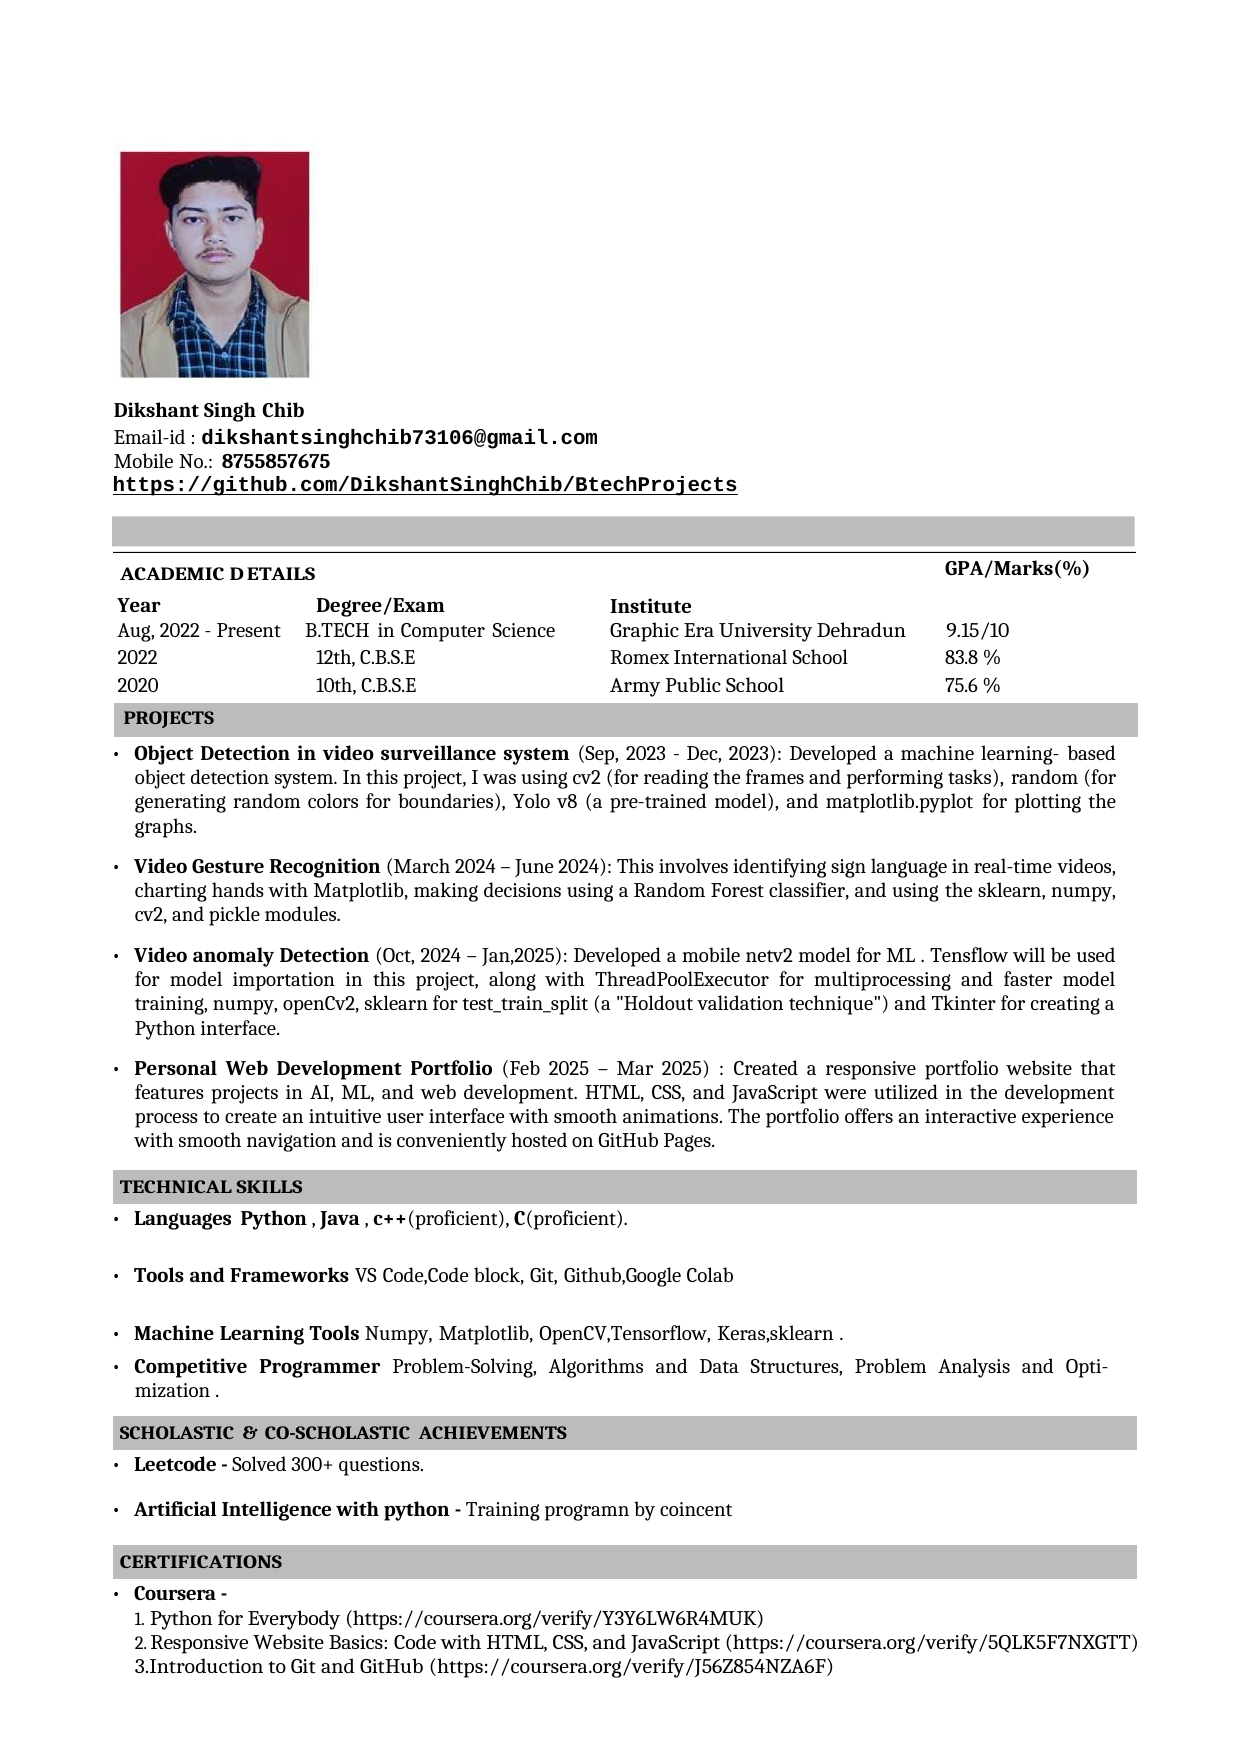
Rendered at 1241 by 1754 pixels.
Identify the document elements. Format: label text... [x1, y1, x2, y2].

list Artificial Intelligence with python - Training programn by coincent [111, 1498, 1196, 1522]
table_cell [529, 703, 901, 737]
list Machine Learning Tools Numpy, Matplotlib, OpenCV,Tensorflow, Keras,sklearn . [111, 1322, 1196, 1346]
list Object Detection in video surveillance system (Sep, 2023 - Dec, 2023): Developed a machine learning- based object detection system. In this project, I was using cv2 (for reading the frames and performing tasks), random (for generating random colors for boundaries), Yolo v8 (a pre-trained model), and matplotlib.pyplot for plotting the graphs. [111, 742, 1116, 838]
table_header Institute [529, 558, 901, 619]
list Python for Everybody (https://coursera.org/verify/Y3Y6LW6R4MUK) [134, 1606, 1196, 1630]
table_cell 83.8 % [901, 645, 1138, 672]
text Mobile No.: 8755857675 [113, 450, 1196, 473]
table_cell 2022 [114, 645, 240, 672]
table_header ACADEMIC D Year [114, 558, 240, 619]
list Video Gesture Recognition (March 2024 – June 2024): This involves identifying sign language in real-time videos, charting hands with Matplotlib, making decisions using a Random Forest classifier, and using the sklearn, numpy, cv2, and pickle modules. [111, 855, 1116, 927]
table_cell PROJECTS [114, 703, 240, 737]
table_cell Aug, 2022 - Present B.TECH in Computer Science Graphic Era University Dehradun 9.15/10 [114, 620, 1138, 644]
text Email-id : dikshantsinghchib73106@gmail.com [113, 424, 1196, 450]
list Leetcode - Solved 300+ questions. [111, 1416, 1196, 1477]
table_cell Romex International School [529, 645, 901, 672]
subtitle Dikshant Singh Chib [113, 399, 1196, 423]
list Competitive Programmer Problem-Solving, Algorithms and Data Structures, Problem Analysis and Opti- mization . [111, 1354, 1110, 1402]
text https://github.com/DikshantSinghChib/BtechProjects [100, 474, 1196, 498]
subtitle Coursera - [111, 1545, 1196, 1606]
table_cell 2020 [114, 672, 240, 703]
table_cell 12th, C.B.S.E [240, 645, 529, 672]
list Personal Web Development Portfolio (Feb 2025 – Mar 2025) : Created a responsive portfolio website that features projects in AI, ML, and web development. HTML, CSS, and JavaScript were utilized in the development process to create an intuitive user interface with smooth animations. The portfolio offers an interactive experience with smooth navigation and is conveniently hosted on GitHub Pages. [111, 1057, 1116, 1153]
list Languages Python , Java , c++(proficient), C(proficient). [111, 1170, 1196, 1231]
table_header GPA/Marks(%) [901, 558, 1138, 619]
table_cell [240, 703, 529, 737]
list Video anomaly Detection (Oct, 2024 – Jan,2025): Developed a mobile netv2 model for ML . Tensflow will be used for model importation in this project, along with ThreadPoolExecutor for multiprocessing and faster model training, numpy, openCv2, sklearn for test_train_split (a "Holdout validation technique") and Tkinter for creating a Python interface. [111, 944, 1116, 1040]
table_cell 75.6 % [901, 672, 1138, 703]
list Responsive Website Basics: Code with HTML, CSS, and JavaScript (https://coursera.org/verify/5QLK5F7NXGTT) 3.Introduction to Git and GitHub (https://coursera.org/verify/J56Z854NZA6F) [134, 1631, 1185, 1679]
table_cell 10th, C.B.S.E [240, 672, 529, 703]
picture [113, 143, 319, 385]
table_header ETAILS Degree/Exam [240, 558, 529, 619]
table_cell Army Public School [529, 672, 901, 703]
list Tools and Frameworks VS Code,Code block, Git, Github,Google Colab [111, 1264, 1196, 1288]
table_cell [901, 703, 1138, 737]
